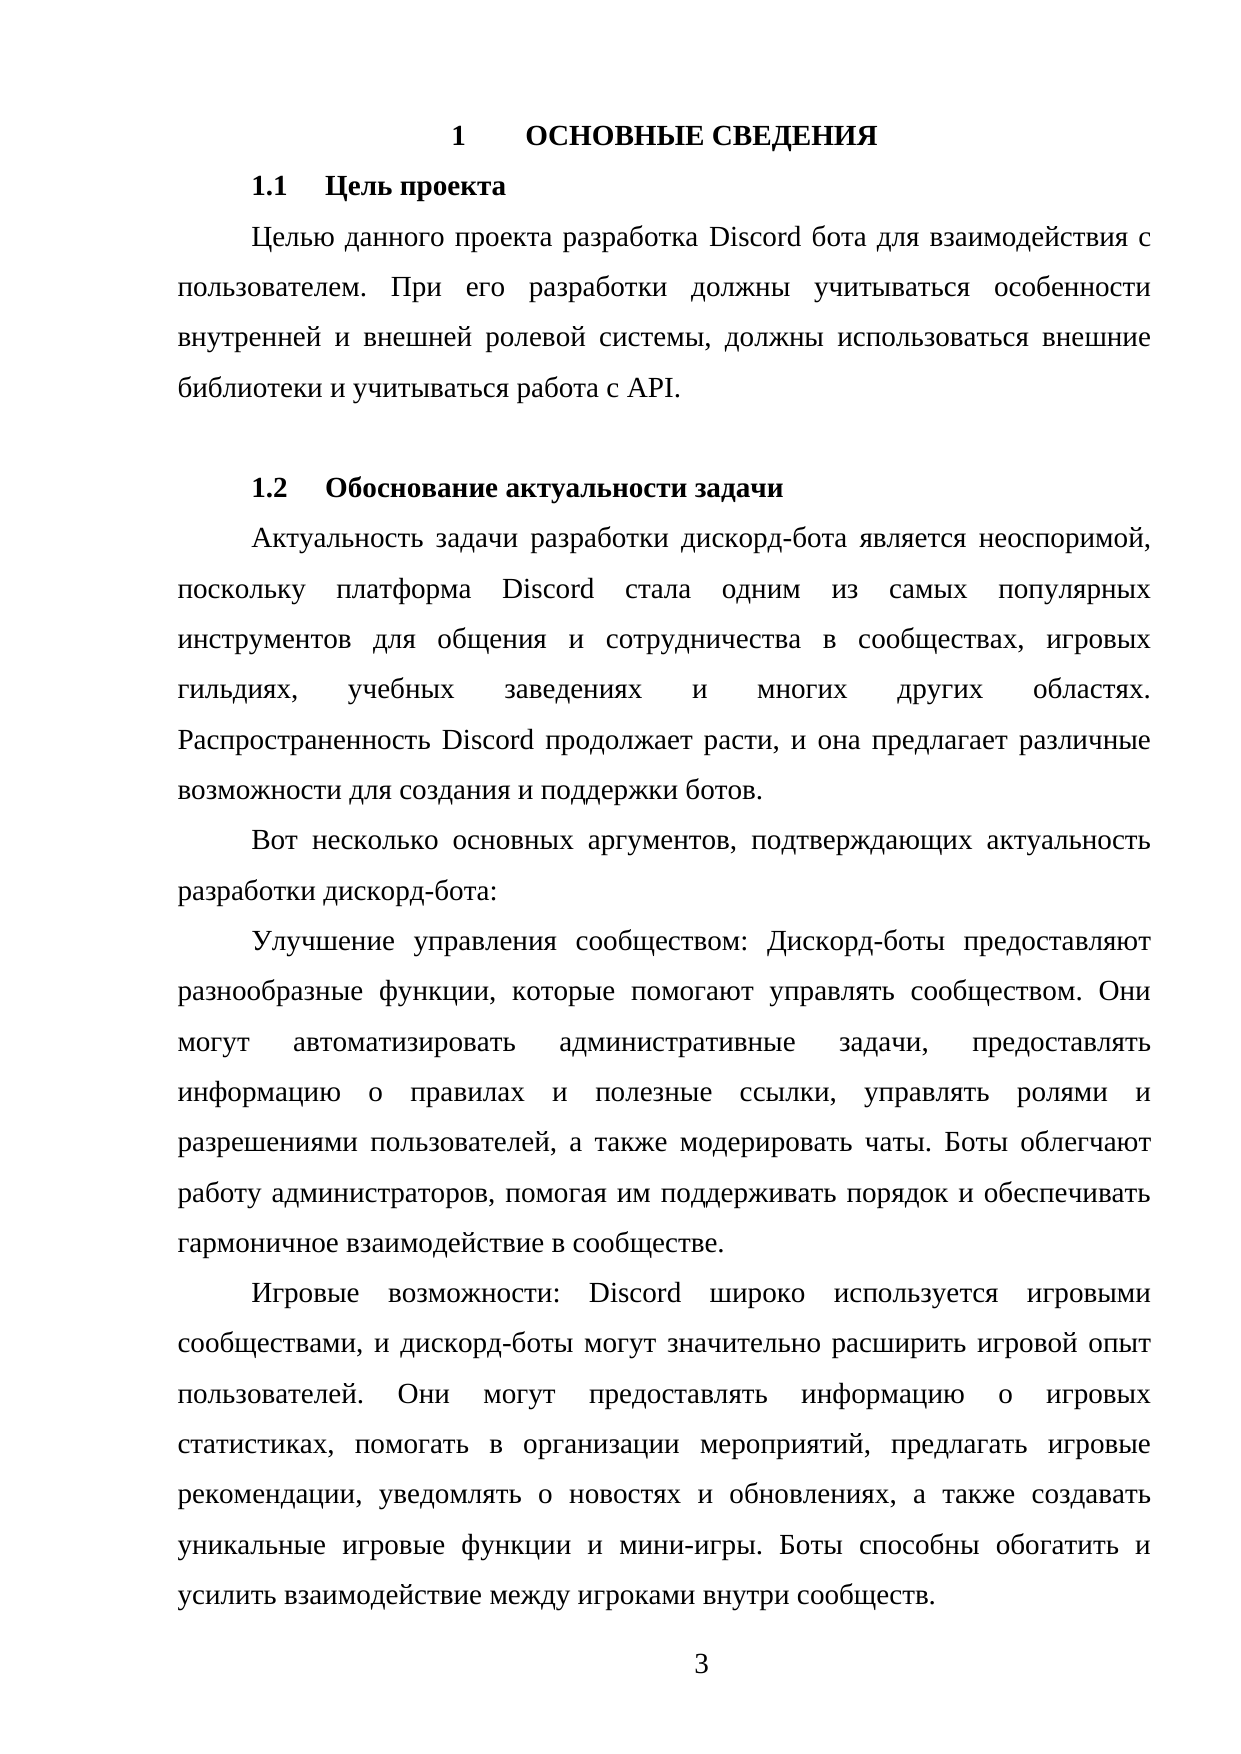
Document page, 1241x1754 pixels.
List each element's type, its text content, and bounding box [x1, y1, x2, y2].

text Игровые возможности: Discord широко используется игровыми сообществами, и дискорд-боты могут значительно расширить игровой опыт пользователей. Они могут предоставлять информацию о игровых статистиках, помогать в организации мероприятий, предлагать игровые рекомендации, уведомлять о новостях и обновлениях, а также создавать уникальные игровые функции и мини-игры. Боты способны обогатить и усилить взаимодействие между игроками внутри сообществ. [177, 1275, 1152, 1611]
subtitle Обоснование актуальности задачи [177, 470, 1152, 504]
subtitle Цель проекта [177, 168, 1152, 202]
text Целью данного проекта разработка Discord бота для взаимодействия с пользователем. При его разработки должны учитываться особенности внутренней и внешней ролевой системы, должны использоваться внешние библиотеки и учитываться работа с API. [177, 219, 1152, 403]
text Вот несколько основных аргументов, подтверждающих актуальность разработки дискорд-бота: [177, 822, 1152, 906]
text Актуальность задачи разработки дискорд-бота является неоспоримой, поскольку платформа Discord стала одним из самых популярных инструментов для общения и сотрудничества в сообществах, игровых гильдиях, учебных заведениях и многих других областях. Распространенность Discord продолжает расти, и она предлагает различные возможности для создания и поддержки ботов. [177, 521, 1152, 806]
text Улучшение управления сообществом: Дискорд-боты предоставляют разнообразные функции, которые помогают управлять сообществом. Они могут автоматизировать административные задачи, предоставлять информацию о правилах и полезные ссылки, управлять ролями и разрешениями пользователей, а также модерировать чаты. Боты облегчают работу администраторов, помогая им поддерживать порядок и обеспечивать гармоничное взаимодействие в сообществе. [177, 923, 1152, 1258]
subtitle Основные сведения [177, 118, 1152, 152]
